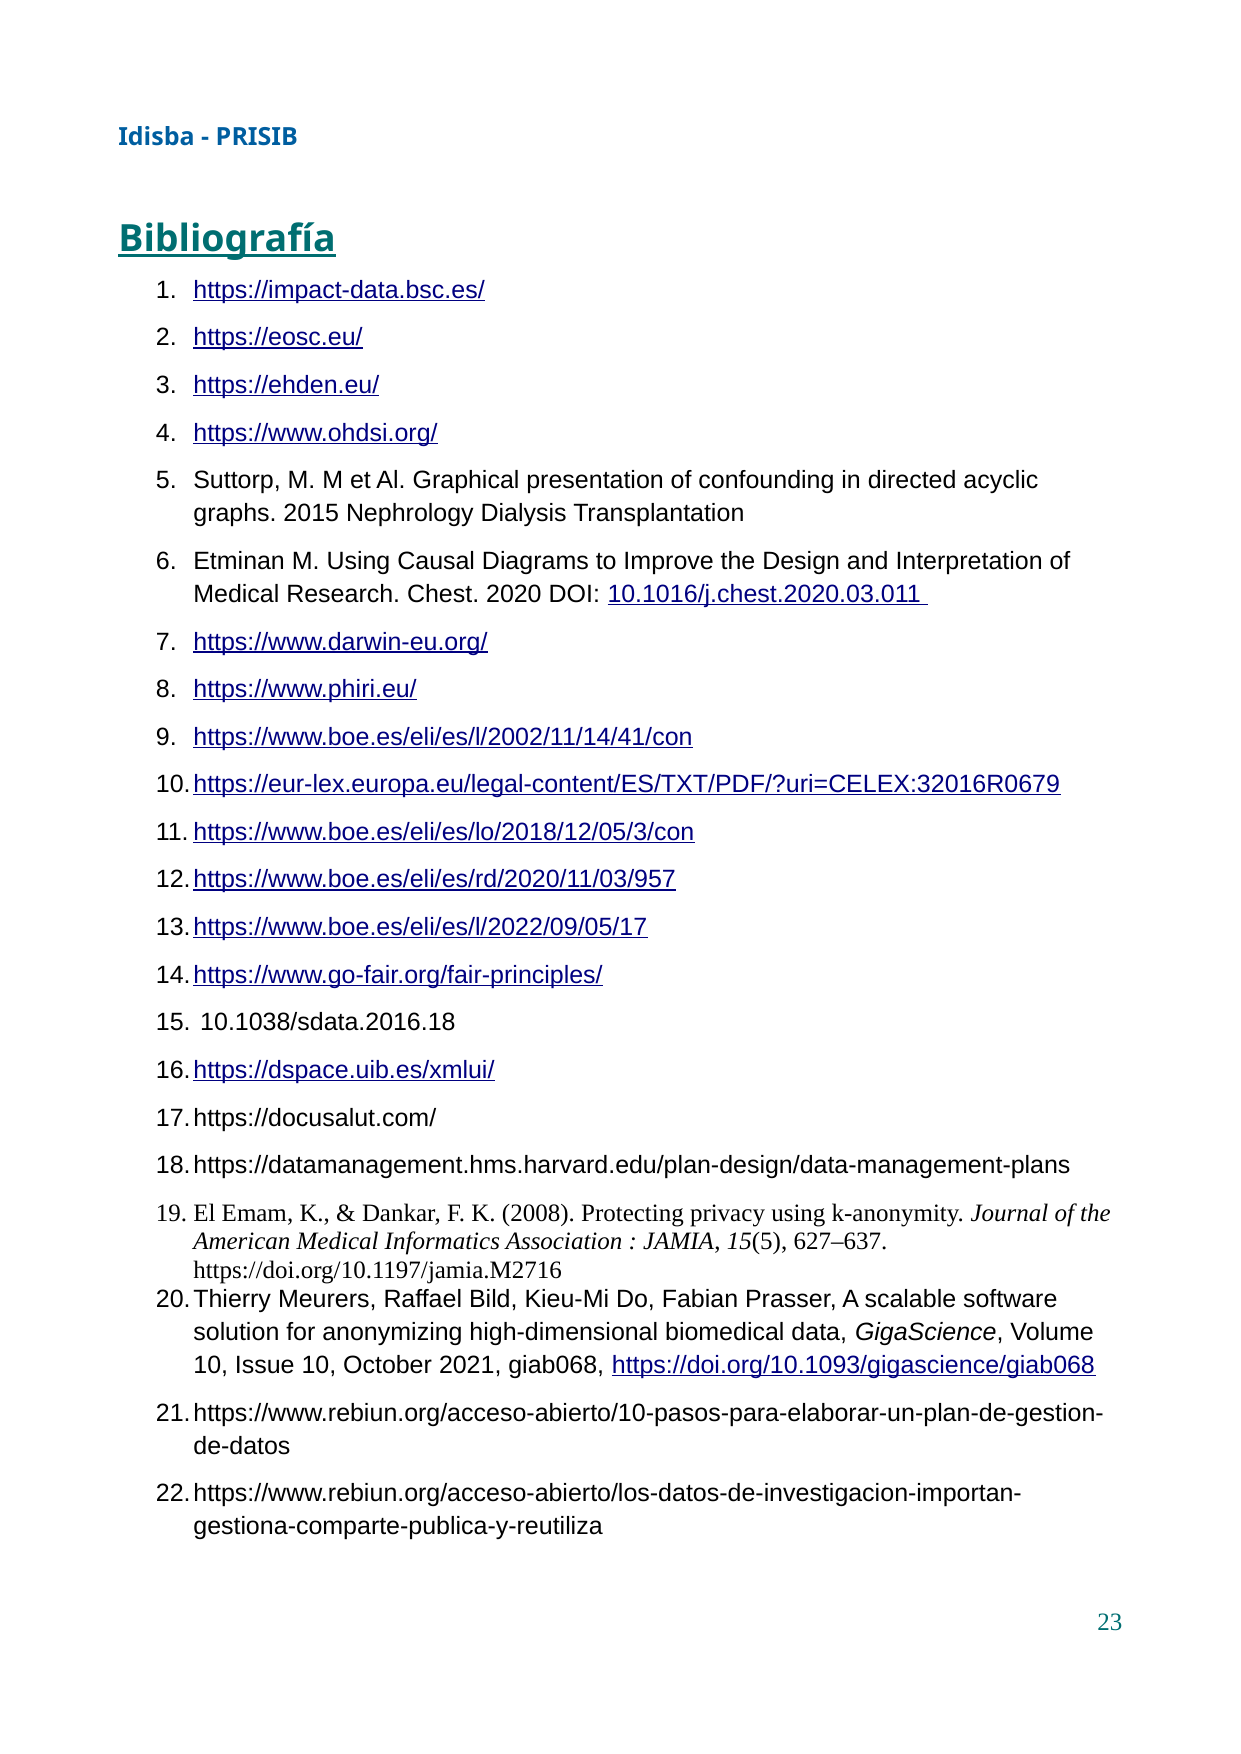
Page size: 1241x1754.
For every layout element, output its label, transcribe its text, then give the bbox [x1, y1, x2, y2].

list https://www.rebiun.org/acceso-abierto/los-datos-de-investigacion-importan-gestiona-comparte-publica-y-reutiliza [156, 1478, 1122, 1540]
list https://www.boe.es/eli/es/l/2022/09/05/17 [156, 912, 1122, 941]
list https://www.boe.es/eli/es/l/2002/11/14/41/con [156, 722, 1122, 750]
list https://www.boe.es/eli/es/lo/2018/12/05/3/con [156, 817, 1122, 846]
list https://ehden.eu/ [156, 370, 1122, 399]
list https://docusalut.com/ [156, 1102, 1122, 1131]
list Suttorp, M. M et Al. Graphical presentation of confounding in directed acyclic graphs. 2015 Nephrology Dialysis Transplantation [156, 465, 1122, 527]
list https://www.phiri.eu/ [156, 674, 1122, 703]
list https://www.darwin-eu.org/ [156, 626, 1122, 655]
list https://eur-lex.europa.eu/legal-content/ES/TXT/PDF/?uri=CELEX:32016R0679 [156, 769, 1122, 798]
list https://dspace.uib.es/xmlui/ [156, 1055, 1122, 1084]
list Thierry Meurers, Raffael Bild, Kieu-Mi Do, Fabian Prasser, A scalable software solution for anonymizing high-dimensional biomedical data, GigaScience, Volume 10, Issue 10, October 2021, giab068, https://doi.org/10.1093/gigascience/giab068 [156, 1284, 1122, 1379]
list https://eosc.eu/ [156, 322, 1122, 351]
list 10.1038/sdata.2016.18 [156, 1007, 1122, 1036]
list https://datamanagement.hms.harvard.edu/plan-design/data-management-plans [156, 1150, 1122, 1179]
list Etminan M. Using Causal Diagrams to Improve the Design and Interpretation of Medical Research. Chest. 2020 DOI: 10.1016/j.chest.2020.03.011 [156, 546, 1122, 608]
list El Emam, K., & Dankar, F. K. (2008). Protecting privacy using k-anonymity. Journal of the American Medical Informatics Association : JAMIA, 15(5), 627–637. https://doi.org/10.1197/jamia.M2716 [156, 1198, 1122, 1284]
list https://www.boe.es/eli/es/rd/2020/11/03/957 [156, 864, 1122, 893]
list https://impact-data.bsc.es/ [156, 275, 1122, 303]
list https://www.ohdsi.org/ [156, 418, 1122, 446]
list https://www.rebiun.org/acceso-abierto/10-pasos-para-elaborar-un-plan-de-gestion-de-datos [156, 1398, 1122, 1459]
subtitle Bibliografía [118, 211, 1122, 262]
list https://www.go-fair.org/fair-principles/ [156, 960, 1122, 988]
